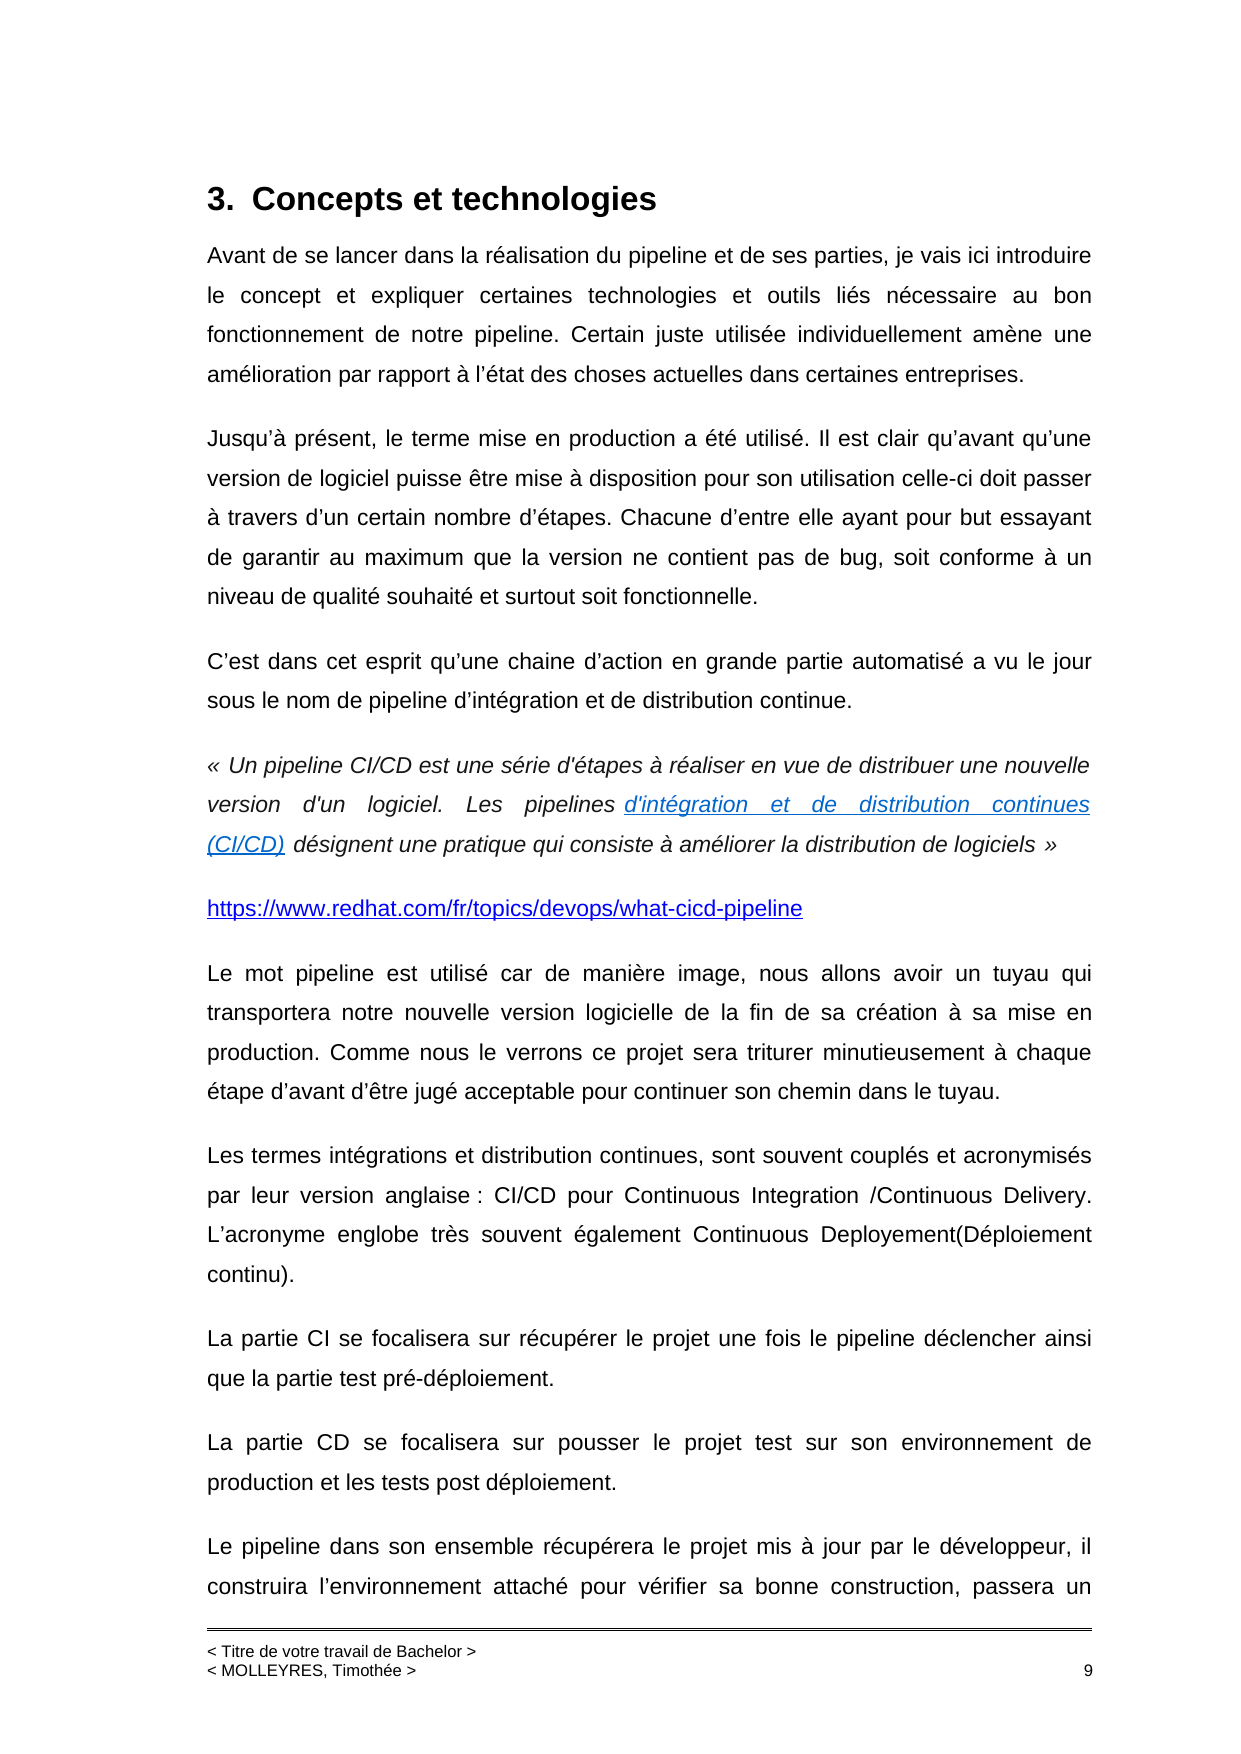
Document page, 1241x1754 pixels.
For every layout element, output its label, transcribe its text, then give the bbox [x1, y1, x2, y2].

text Les termes intégrations et distribution continues, sont souvent couplés et acronymisés par leur version anglaise : CI/CD pour Continuous Integration /Continuous Delivery. L’acronyme englobe très souvent également Continuous Deployement(Déploiement continu). [207, 1142, 1092, 1287]
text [207, 1533, 1092, 1599]
text https://www.redhat.com/fr/topics/devops/what-cicd-pipeline [207, 895, 1092, 921]
text La partie CI se focalisera sur récupérer le projet une fois le pipeline déclencher ainsi que la partie test pré-déploiement. [207, 1325, 1092, 1391]
subtitle Concepts et technologies [207, 179, 1092, 217]
text Jusqu’à présent, le terme mise en production a été utilisé. Il est clair qu’avant qu’une version de logiciel puisse être mise à disposition pour son utilisation celle-ci doit passer à travers d’un certain nombre d’étapes. Chacune d’entre elle ayant pour but essayant de garantir au maximum que la version ne contient pas de bug, soit conforme à un niveau de qualité souhaité et surtout soit fonctionnelle. [207, 425, 1092, 609]
text La partie CD se focalisera sur pousser le projet test sur son environnement de production et les tests post déploiement. [207, 1429, 1092, 1495]
text Le mot pipeline est utilisé car de manière image, nous allons avoir un tuyau qui transportera notre nouvelle version logicielle de la fin de sa création à sa mise en production. Comme nous le verrons ce projet sera triturer minutieusement à chaque étape d’avant d’être jugé acceptable pour continuer son chemin dans le tuyau. [207, 959, 1092, 1104]
text « Un pipeline CI/CD est une série d'étapes à réaliser en vue de distribuer une nouvelle version d'un logiciel. Les pipelines d'intégration et de distribution continues (CI/CD) désignent une pratique qui consiste à améliorer la distribution de logiciels » [207, 752, 1092, 857]
text Avant de se lancer dans la réalisation du pipeline et de ses parties, je vais ici introduire le concept et expliquer certaines technologies et outils liés nécessaire au bon fonctionnement de notre pipeline. Certain juste utilisée individuellement amène une amélioration par rapport à l’état des choses actuelles dans certaines entreprises. [207, 242, 1092, 387]
text C’est dans cet esprit qu’une chaine d’action en grande partie automatisé a vu le jour sous le nom de pipeline d’intégration et de distribution continue. [207, 648, 1092, 713]
